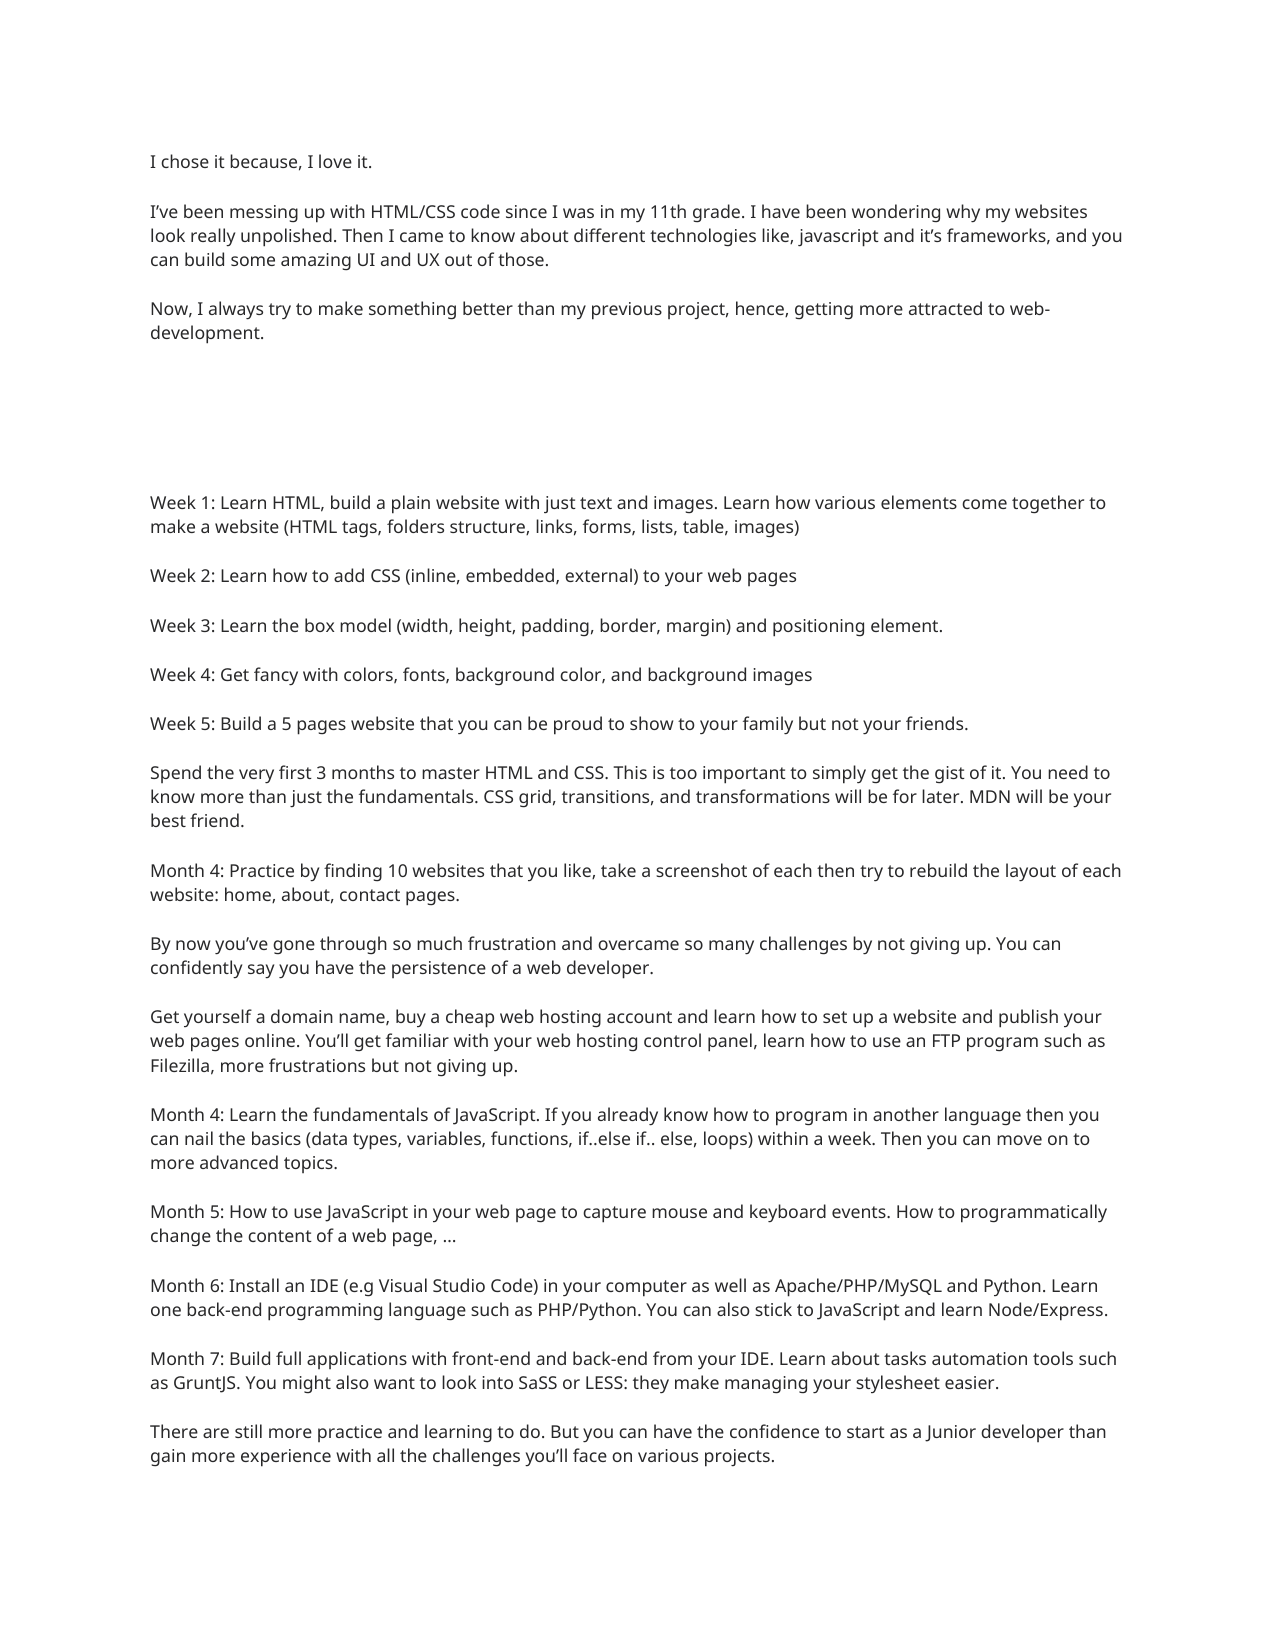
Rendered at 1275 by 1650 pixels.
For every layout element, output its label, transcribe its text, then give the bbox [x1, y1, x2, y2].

text I’ve been messing up with HTML/CSS code since I was in my 11th grade. I have been wondering why my websites look really unpolished. Then I came to know about different technologies like, javascript and it’s frameworks, and you can build some amazing UI and UX out of those. [150, 199, 1125, 272]
text By now you’ve gone through so much frustration and overcame so many challenges by not giving up. You can confidently say you have the persistence of a web developer. [150, 931, 1125, 980]
text Month 7: Build full applications with front-end and back-end from your IDE. Learn about tasks automation tools such as GruntJS. You might also want to look into SaSS or LESS: they make managing your stylesheet easier. [150, 1346, 1125, 1395]
text Get yourself a domain name, buy a cheap web hosting account and learn how to set up a website and publish your web pages online. You’ll get familiar with your web hosting control panel, learn how to use an FTP program such as Filezilla, more frustrations but not giving up. [150, 1005, 1125, 1077]
text Month 4: Learn the fundamentals of JavaScript. If you already know how to program in another language then you can nail the basics (data types, variables, functions, if..else if.. else, loops) within a week. Then you can move on to more advanced topics. [150, 1102, 1125, 1175]
text I chose it because, I love it. [150, 150, 1125, 174]
text Month 5: How to use JavaScript in your web page to capture mouse and keyboard events. How to programmatically change the content of a web page, … [150, 1200, 1125, 1248]
text Spend the very first 3 months to master HTML and CSS. This is too important to simply get the gist of it. You need to know more than just the fundamentals. CSS grid, transitions, and transformations will be for later. MDN will be your best friend. [150, 761, 1125, 833]
text Now, I always try to make something better than my previous project, hence, getting more attracted to web-development. [150, 297, 1125, 345]
text Week 1: Learn HTML, build a plain website with just text and images. Learn how various elements come together to make a website (HTML tags, folders structure, links, forms, lists, table, images) [150, 491, 1125, 539]
text Month 6: Install an IDE (e.g Visual Studio Code) in your computer as well as Apache/PHP/MySQL and Python. Learn one back-end programming language such as PHP/Python. You can also stick to JavaScript and learn Node/Express. [150, 1273, 1125, 1321]
text Week 5: Build a 5 pages website that you can be proud to show to your family but not your friends. [150, 711, 1125, 736]
text Month 4: Practice by finding 10 websites that you like, take a screenshot of each then try to rebuild the layout of each website: home, about, contact pages. [150, 858, 1125, 906]
text Week 4: Get fancy with colors, fonts, background color, and background images [150, 662, 1125, 686]
text Week 2: Learn how to add CSS (inline, embedded, external) to your web pages [150, 564, 1125, 588]
text Week 3: Learn the box model (width, height, padding, border, margin) and positioning element. [150, 613, 1125, 637]
text There are still more practice and learning to do. But you can have the confidence to start as a Junior developer than gain more experience with all the challenges you’ll face on various projects. [150, 1420, 1125, 1468]
